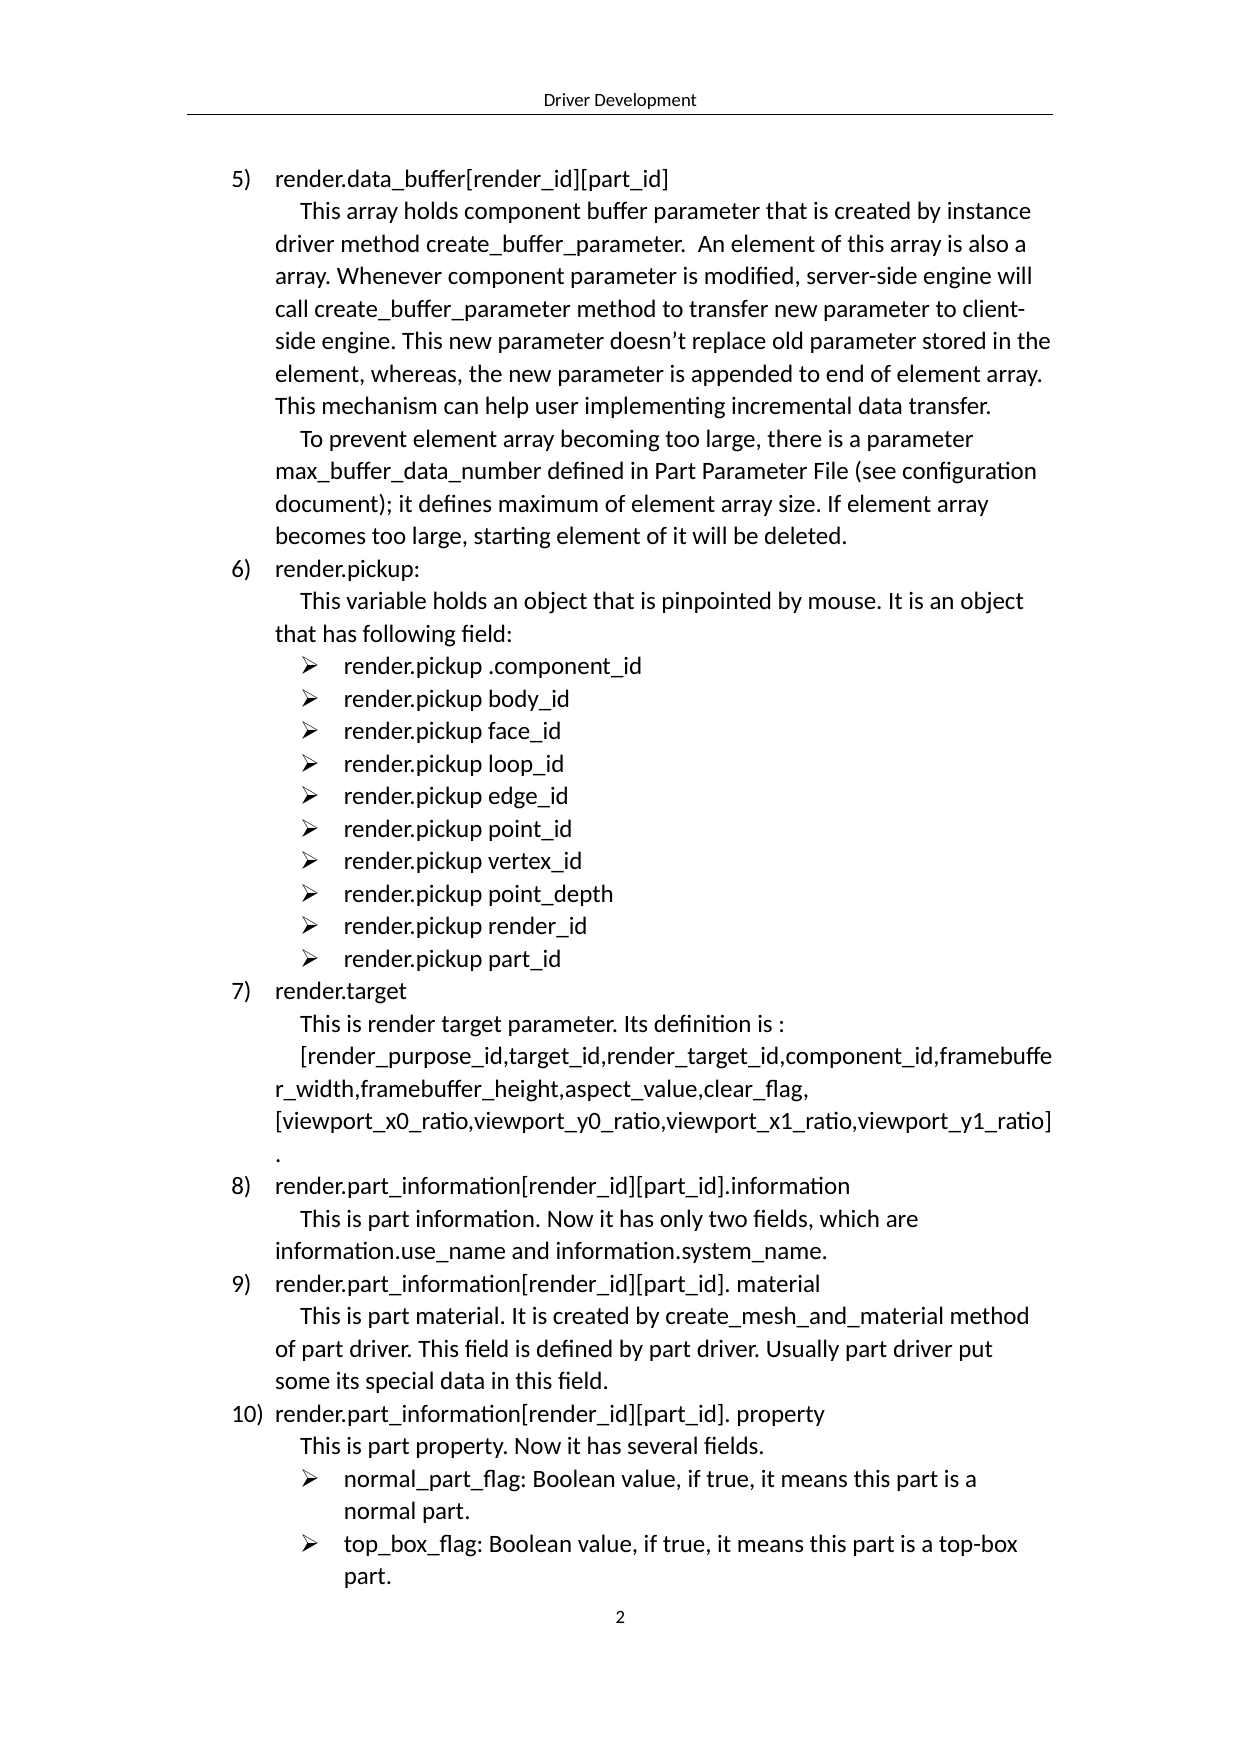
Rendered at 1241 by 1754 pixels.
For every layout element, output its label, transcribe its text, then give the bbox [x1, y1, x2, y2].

list This is part information. Now it has only two fields, which are information.use_name and information.system_name. [275, 1202, 1053, 1267]
list render.pickup loop_id [300, 747, 1053, 779]
list render.pickup point_id [300, 812, 1053, 844]
list This variable holds an object that is pinpointed by mouse. It is an object that has following field: [275, 584, 1053, 649]
list render.pickup body_id [300, 682, 1053, 714]
list This array holds component buffer parameter that is created by instance driver method create_buffer_parameter. An element of this array is also a array. Whenever component parameter is modified, server-side engine will call create_buffer_parameter method to transfer new parameter to client-side engine. This new parameter doesn’t replace old parameter stored in the element, whereas, the new parameter is appended to end of element array. This mechanism can help user implementing incremental data transfer. [275, 194, 1053, 422]
list top_box_flag: Boolean value, if true, it means this part is a top-box part. [300, 1527, 1053, 1592]
list [render_purpose_id,target_id,render_target_id,component_id,framebuffer_width,framebuffer_height,aspect_value,clear_flag,[viewport_x0_ratio,viewport_y0_ratio,viewport_x1_ratio,viewport_y1_ratio]. [275, 1039, 1053, 1169]
list render.part_information[render_id][part_id]. material [231, 1267, 1053, 1299]
list render.pickup vertex_id [300, 844, 1053, 877]
list normal_part_flag: Boolean value, if true, it means this part is a normal part. [300, 1462, 1053, 1527]
list This is part property. Now it has several fields. [275, 1429, 1053, 1462]
list render.pickup face_id [300, 714, 1053, 747]
list render.part_information[render_id][part_id]. property [231, 1397, 1053, 1429]
list render.part_information[render_id][part_id].information [231, 1169, 1053, 1202]
list render.pickup point_depth [300, 877, 1053, 909]
list render.target [231, 974, 1053, 1007]
list This is part material. It is created by create_mesh_and_material method of part driver. This field is defined by part driver. Usually part driver put some its special data in this field. [275, 1299, 1053, 1397]
list render.pickup .component_id [300, 649, 1053, 682]
list render.pickup part_id [300, 942, 1053, 974]
list render.pickup edge_id [300, 779, 1053, 812]
list render.pickup: [231, 552, 1053, 584]
list render.pickup render_id [300, 909, 1053, 942]
list To prevent element array becoming too large, there is a parameter max_buffer_data_number defined in Part Parameter File (see configuration document); it defines maximum of element array size. If element array becomes too large, starting element of it will be deleted. [275, 422, 1053, 552]
list render.data_buffer[render_id][part_id] [231, 162, 1053, 194]
list This is render target parameter. Its definition is : [275, 1007, 1053, 1039]
